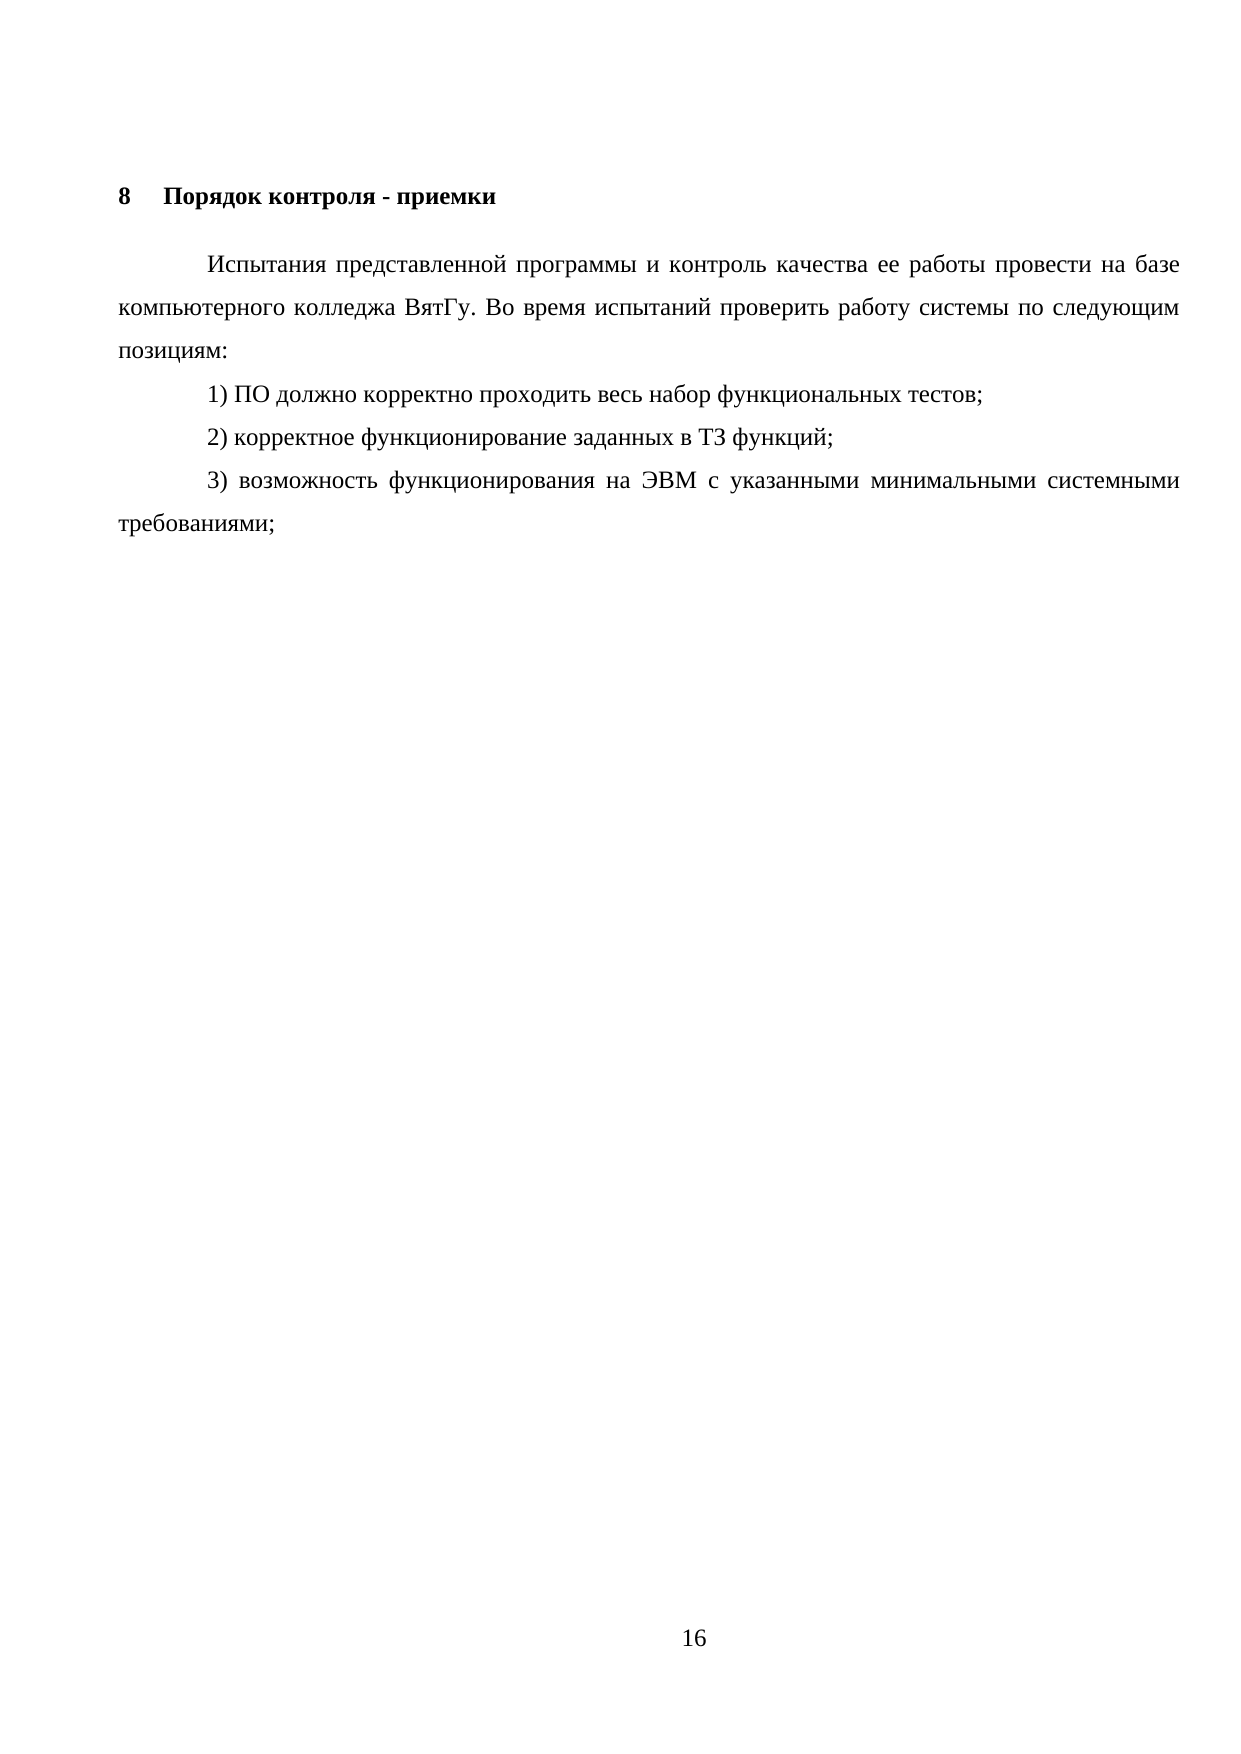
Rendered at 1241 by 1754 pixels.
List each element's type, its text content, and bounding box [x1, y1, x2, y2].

text Испытания представленной программы и контроль качества ее работы провести на базе компьютерного колледжа ВятГу. Во время испытаний проверить работу системы по следующим позициям: [118, 249, 1181, 364]
text 2) корректное функционирование заданных в ТЗ функций; [118, 422, 1181, 451]
text 3) возможность функционирования на ЭВМ с указанными минимальными системными требованиями; [118, 465, 1181, 537]
subtitle Порядок контроля - приемки [118, 181, 1181, 210]
text 1) ПО должно корректно проходить весь набор функциональных тестов; [118, 379, 1181, 407]
